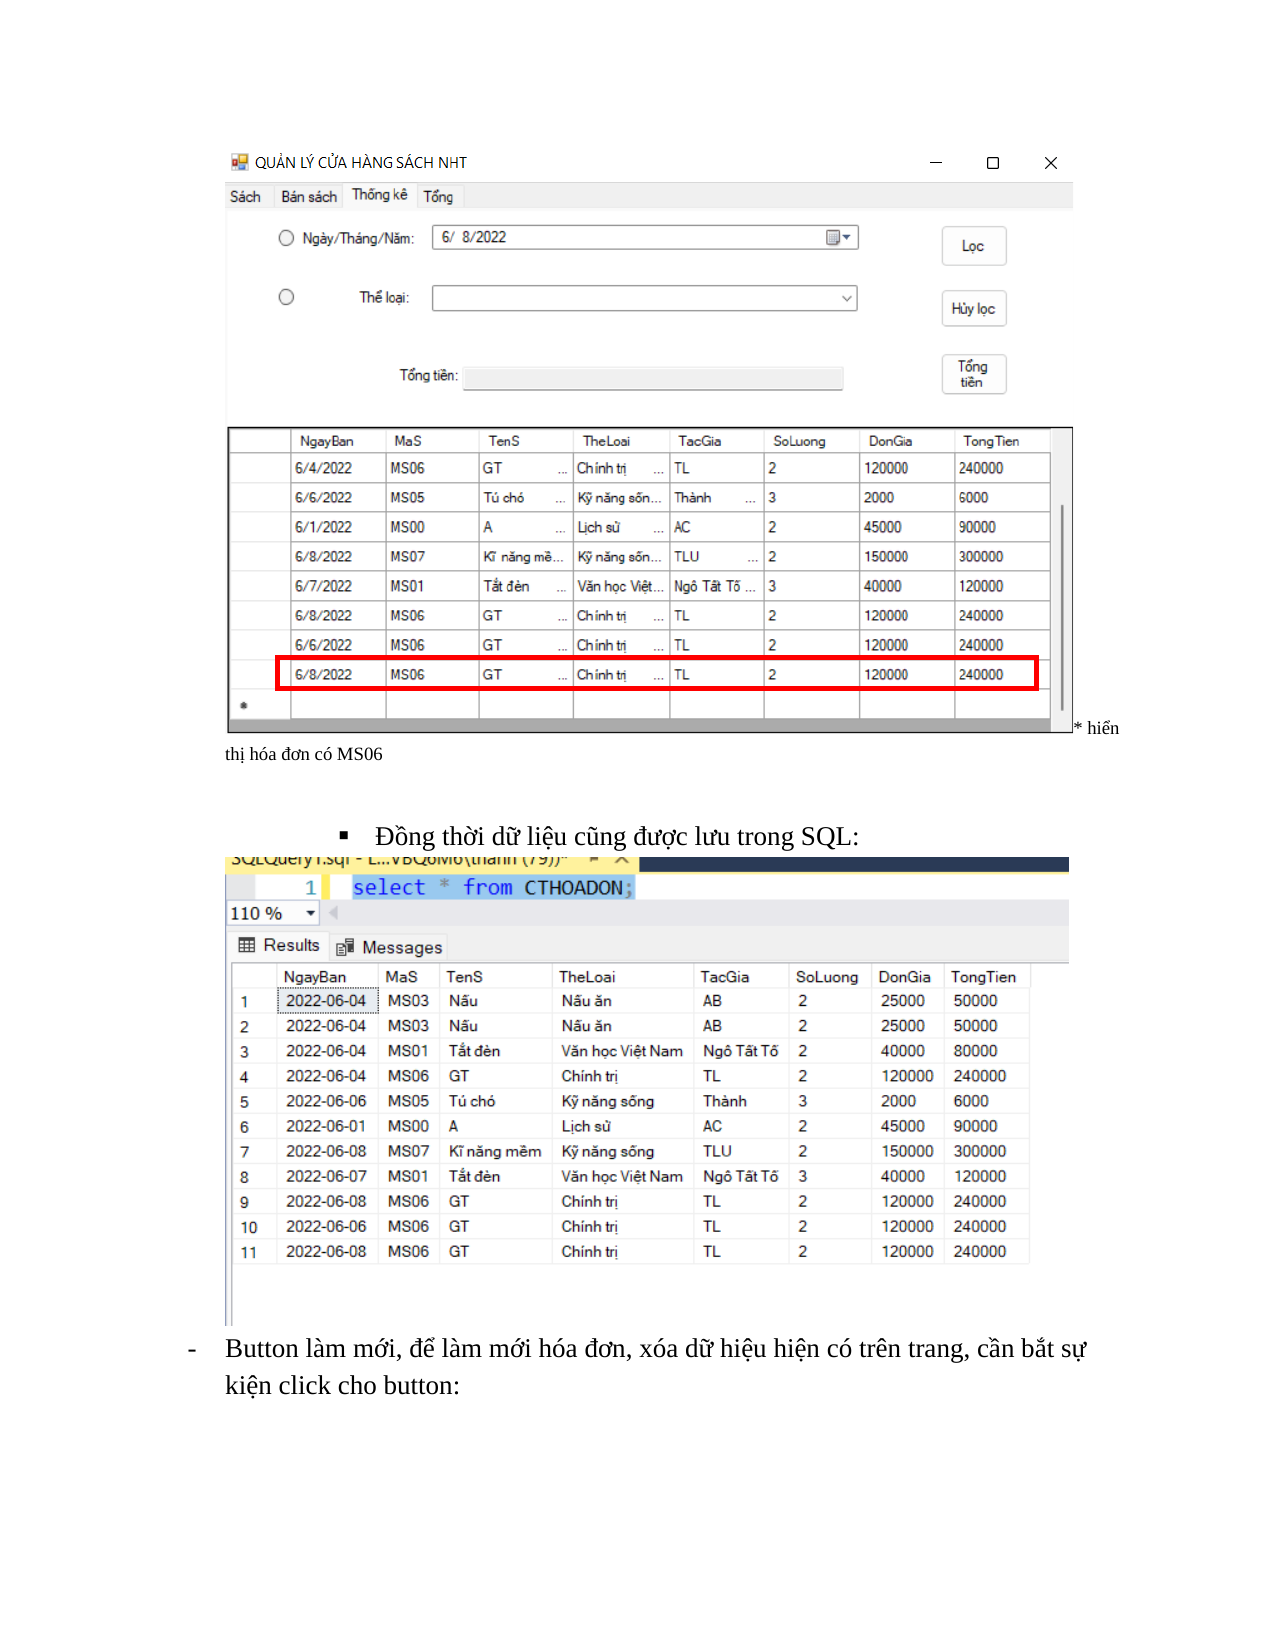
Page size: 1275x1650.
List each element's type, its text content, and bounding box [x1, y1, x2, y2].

list Button làm mới, để làm mới hóa đơn, xóa dữ hiệu hiện có trên trang, cần bắt sự kiện click cho button: [187, 1332, 1125, 1400]
picture [225, 150, 1074, 734]
picture [225, 857, 1069, 1326]
list Đồng thời dữ liệu cũng được lưu trong SQL: [337, 820, 1125, 851]
